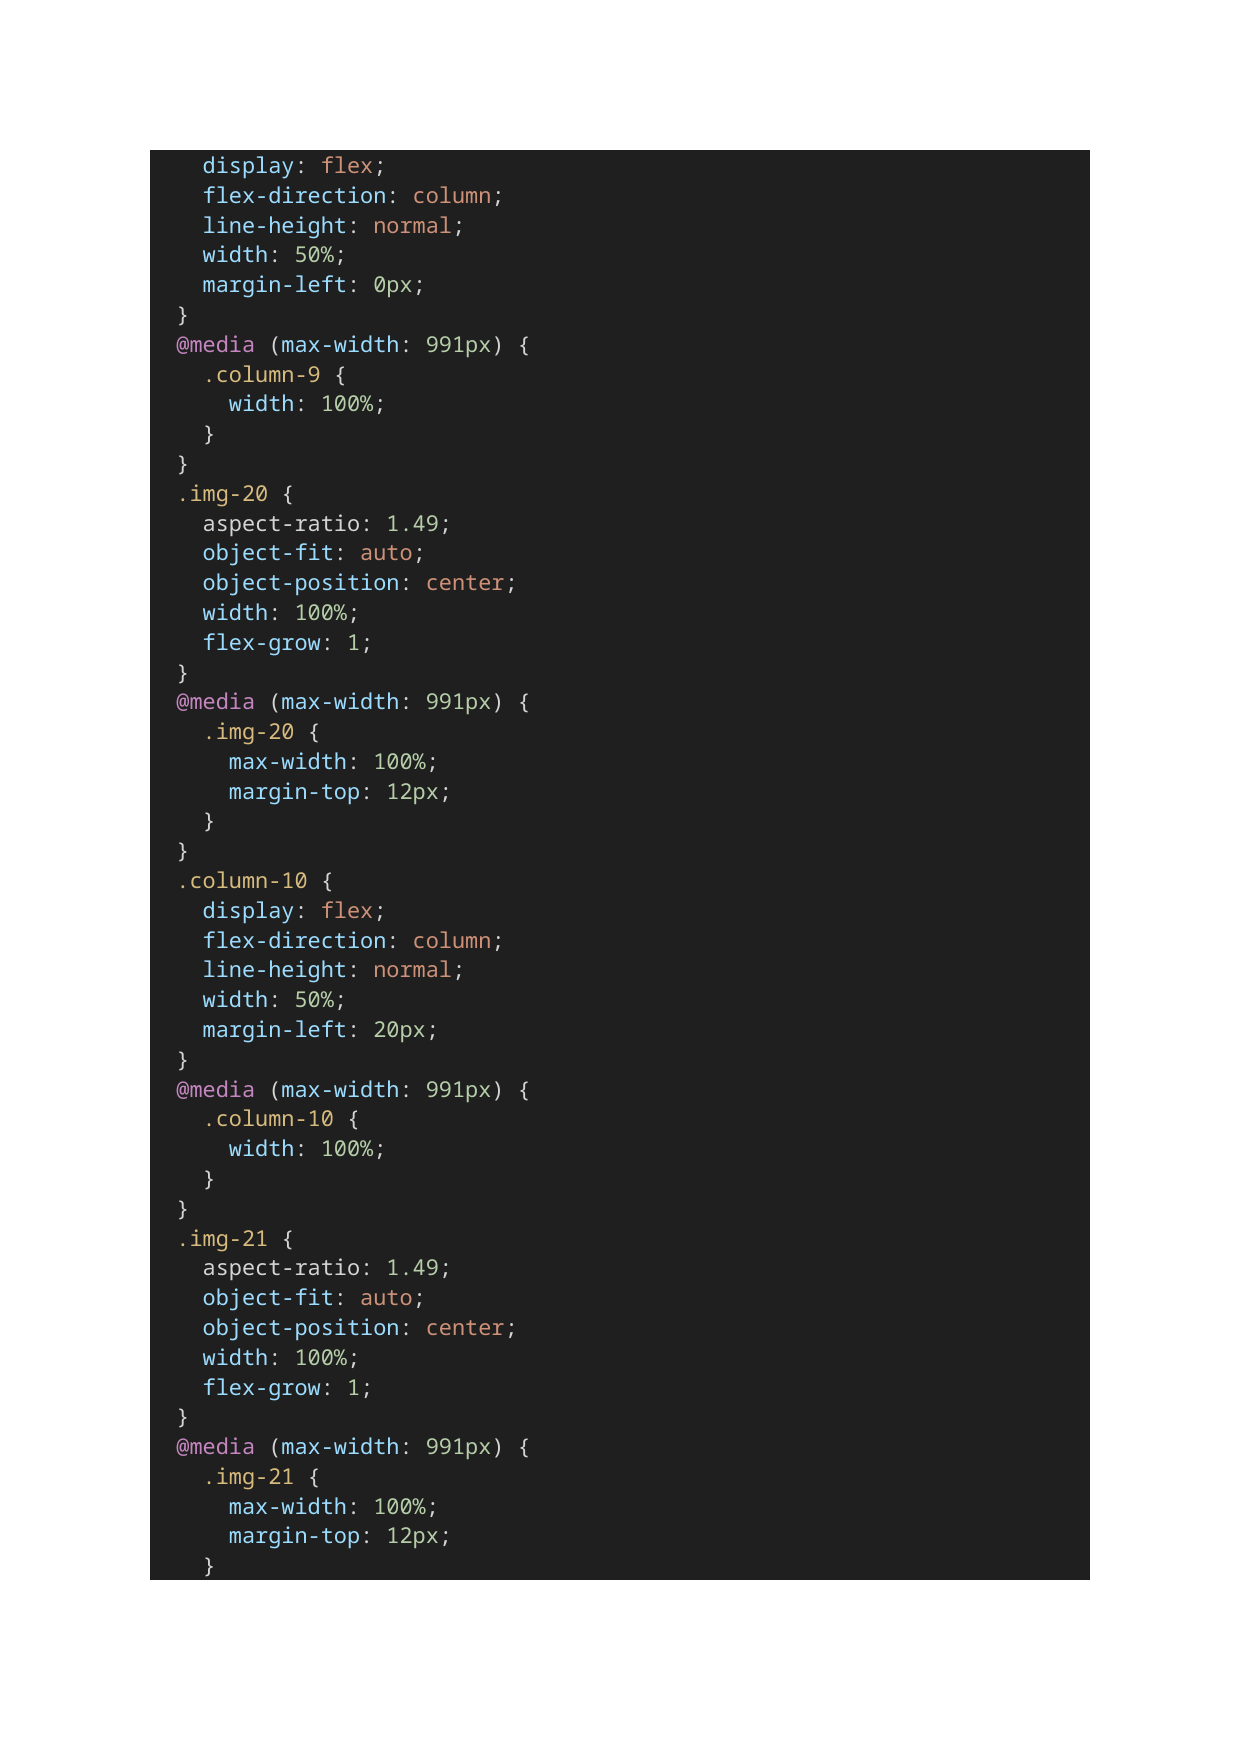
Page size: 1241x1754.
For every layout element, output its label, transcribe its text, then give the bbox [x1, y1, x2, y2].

text .img-20 { [150, 478, 1090, 507]
text margin-top: 12px; [150, 1520, 1090, 1550]
text flex-direction: column; [150, 924, 1090, 954]
text } [150, 299, 1090, 329]
text margin-left: 20px; [150, 1014, 1090, 1044]
text object-position: center; [150, 1312, 1090, 1342]
text } [150, 448, 1090, 478]
text } [150, 1044, 1090, 1073]
text aspect-ratio: 1.49; [150, 1252, 1090, 1282]
text width: 100%; [150, 1342, 1090, 1371]
text .img-21 { [150, 1222, 1090, 1252]
text .column-10 { [150, 1103, 1090, 1133]
text .column-9 { [150, 358, 1090, 388]
text } [150, 1401, 1090, 1431]
text flex-grow: 1; [150, 1371, 1090, 1401]
text @media (max-width: 991px) { [150, 329, 1090, 358]
text width: 50%; [150, 984, 1090, 1014]
text @media (max-width: 991px) { [150, 1431, 1090, 1461]
text margin-left: 0px; [150, 269, 1090, 299]
text .column-10 { [150, 865, 1090, 895]
text } [150, 1550, 1090, 1580]
text @media (max-width: 991px) { [150, 686, 1090, 716]
text width: 100%; [150, 1133, 1090, 1163]
text } [150, 835, 1090, 865]
text .img-21 { [150, 1461, 1090, 1491]
text width: 100%; [150, 388, 1090, 418]
text object-position: center; [150, 567, 1090, 597]
text aspect-ratio: 1.49; [150, 507, 1090, 537]
text max-width: 100%; [150, 1491, 1090, 1520]
text @media (max-width: 991px) { [150, 1073, 1090, 1103]
text .img-20 { [150, 716, 1090, 746]
text display: flex; [150, 150, 1090, 180]
text object-fit: auto; [150, 1282, 1090, 1312]
text line-height: normal; [150, 209, 1090, 239]
text } [150, 656, 1090, 686]
text max-width: 100%; [150, 746, 1090, 776]
text line-height: normal; [150, 954, 1090, 984]
text flex-grow: 1; [150, 627, 1090, 656]
text display: flex; [150, 895, 1090, 924]
text } [150, 1193, 1090, 1222]
text } [150, 805, 1090, 835]
text width: 50%; [150, 239, 1090, 269]
text flex-direction: column; [150, 180, 1090, 209]
text } [150, 1163, 1090, 1193]
text } [150, 418, 1090, 448]
text width: 100%; [150, 597, 1090, 627]
text margin-top: 12px; [150, 776, 1090, 805]
text object-fit: auto; [150, 537, 1090, 567]
